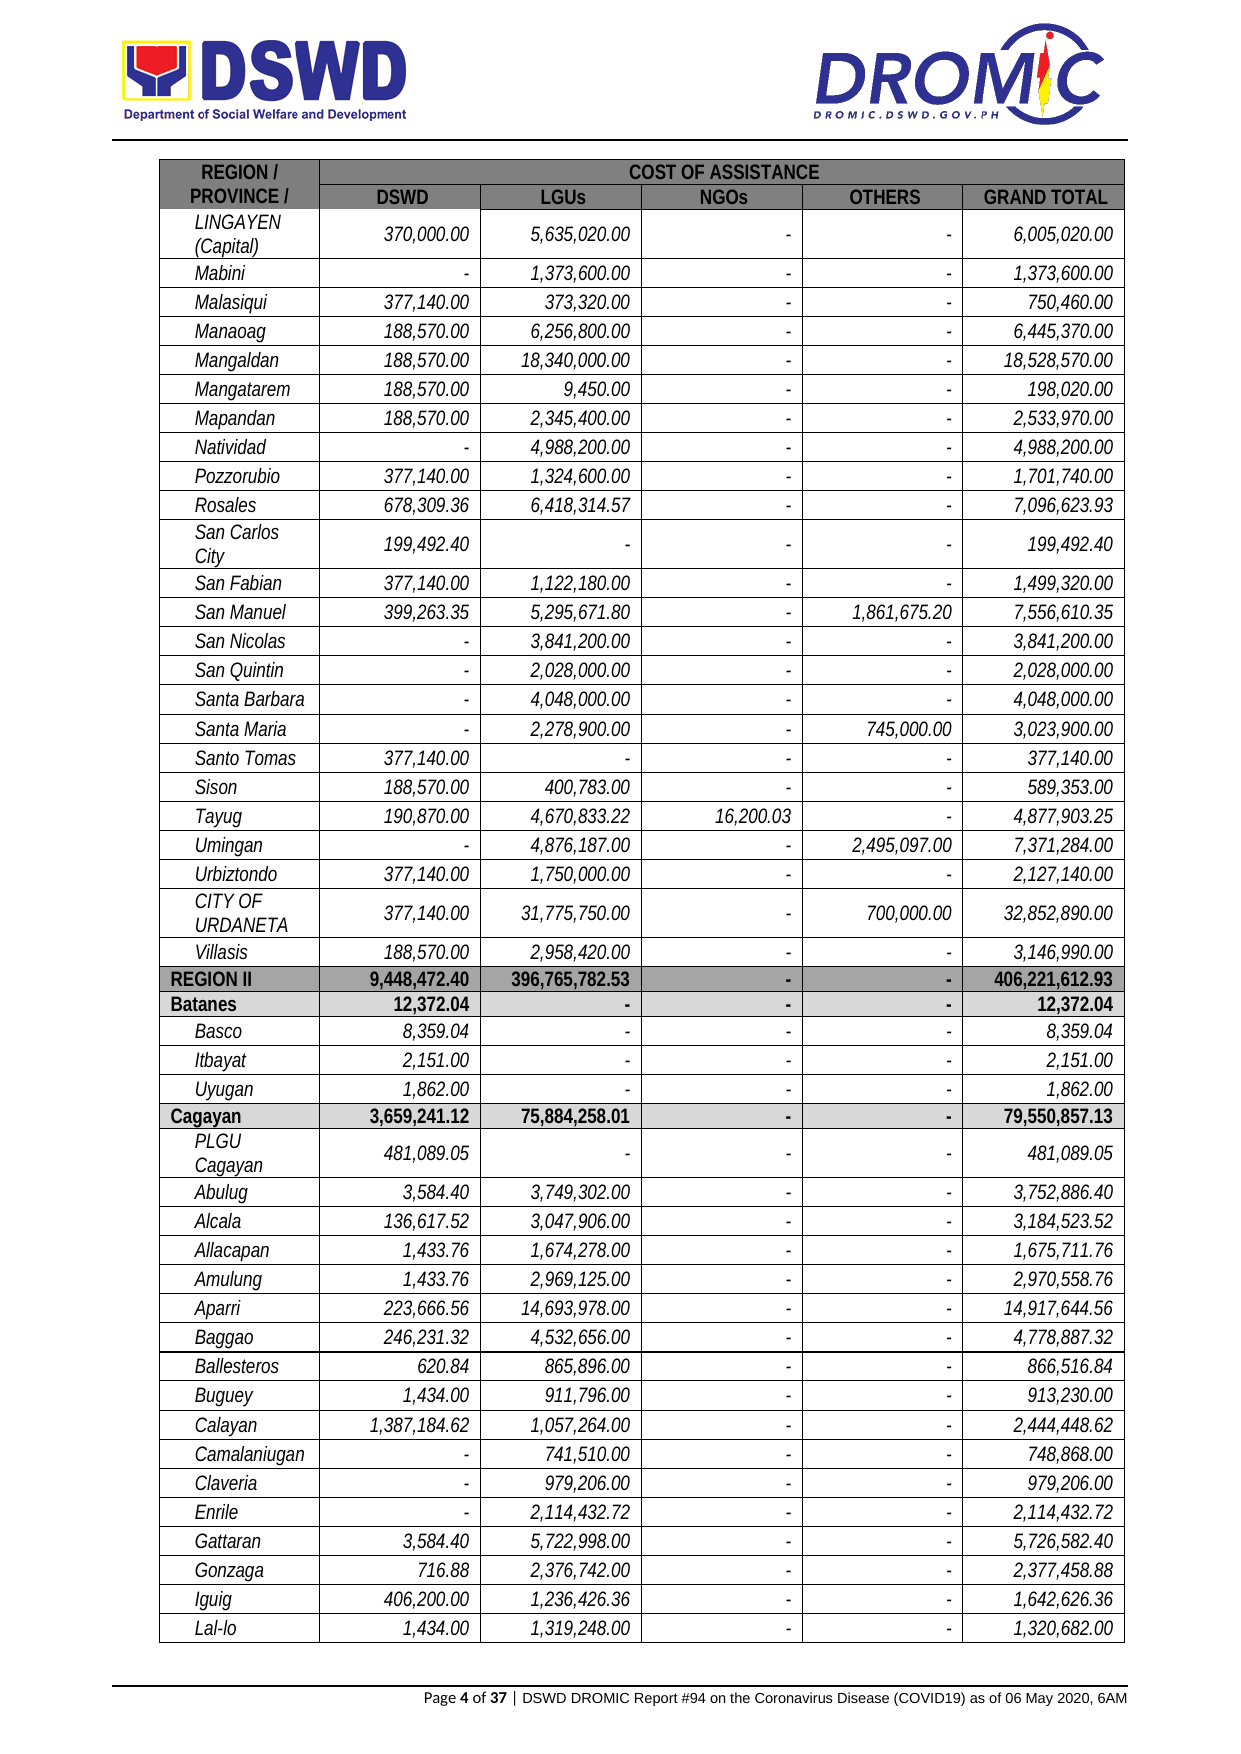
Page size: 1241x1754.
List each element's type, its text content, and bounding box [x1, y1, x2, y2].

table_cell - [803, 288, 962, 316]
table_cell [160, 317, 183, 345]
table_cell - [642, 715, 802, 742]
table_cell 2,028,000.00 [963, 656, 1124, 684]
table_cell 3,659,241.12 [320, 1104, 480, 1128]
table_cell 8,359.04 [320, 1017, 480, 1045]
table_cell [160, 1129, 183, 1177]
picture [781, 23, 1133, 125]
table_cell 3,023,900.00 [963, 715, 1124, 742]
table_cell - [803, 1353, 962, 1380]
table_cell Aparri [183, 1294, 319, 1322]
table_cell [160, 1498, 183, 1526]
table_cell 4,048,000.00 [481, 685, 641, 713]
table_cell 2,114,432.72 [963, 1498, 1124, 1526]
table_cell - [803, 317, 962, 345]
table_cell 406,200.00 [320, 1585, 480, 1613]
table_cell 1,862.00 [320, 1075, 480, 1103]
table_cell Camalaniugan [183, 1440, 319, 1468]
table_cell 1,434.00 [320, 1614, 480, 1642]
table_cell 8,359.04 [963, 1017, 1124, 1045]
table_cell - [803, 1104, 962, 1128]
table_cell 979,206.00 [481, 1469, 641, 1497]
table_cell [160, 433, 183, 461]
table_cell [160, 1265, 183, 1293]
table_cell Itbayat [183, 1046, 319, 1074]
table_cell 6,005,020.00 [963, 210, 1124, 258]
table_cell DSWD [320, 185, 480, 209]
table_cell - [642, 860, 802, 888]
table_cell 865,896.00 [481, 1353, 641, 1380]
table_cell [160, 744, 183, 772]
table_cell 4,988,200.00 [963, 433, 1124, 461]
table_cell - [642, 1236, 802, 1264]
table_cell - [642, 1527, 802, 1555]
table_cell 16,200.03 [642, 802, 802, 830]
table_cell Pozzorubio [183, 462, 319, 490]
table_cell 3,752,886.40 [963, 1178, 1124, 1206]
table_cell - [803, 1381, 962, 1409]
picture [112, 37, 417, 125]
table_cell - [481, 744, 641, 772]
table_cell Lal-lo [183, 1614, 319, 1642]
table_cell Basco [183, 1017, 319, 1045]
table_cell - [803, 1178, 962, 1206]
table_cell - [642, 288, 802, 316]
table_cell - [642, 889, 802, 937]
table_cell Uyugan [183, 1075, 319, 1103]
table_cell - [642, 346, 802, 374]
table_cell - [803, 1294, 962, 1322]
table_cell 377,140.00 [320, 288, 480, 316]
table_cell NGOs [642, 185, 802, 209]
table_cell - [803, 1527, 962, 1555]
table_cell 2,495,097.00 [803, 831, 962, 859]
table_cell Ballesteros [183, 1353, 319, 1380]
table_cell 396,765,782.53 [481, 967, 641, 991]
table_cell REGION II [160, 967, 319, 991]
table_cell - [642, 598, 802, 626]
table_cell 377,140.00 [963, 744, 1124, 772]
table_cell 979,206.00 [963, 1469, 1124, 1497]
table_cell Santo Tomas [183, 744, 319, 772]
table_cell 1,236,426.36 [481, 1585, 641, 1613]
table_cell [160, 598, 183, 626]
table_cell - [803, 744, 962, 772]
table_cell 198,020.00 [963, 375, 1124, 403]
table_header COST OF ASSISTANCE [320, 160, 1124, 184]
table_cell 1,433.76 [320, 1265, 480, 1293]
table_cell 3,184,523.52 [963, 1207, 1124, 1235]
table_cell 7,096,623.93 [963, 491, 1124, 519]
table_cell 188,570.00 [320, 938, 480, 966]
table_cell - [642, 404, 802, 432]
table_cell - [803, 992, 962, 1016]
table_cell [160, 462, 183, 490]
table_cell 6,418,314.57 [481, 491, 641, 519]
table_cell 481,089.05 [320, 1129, 480, 1177]
table_cell LGUs [481, 185, 641, 209]
table_cell 4,048,000.00 [963, 685, 1124, 713]
table_cell - [481, 1017, 641, 1045]
table_cell OTHERS [803, 185, 962, 209]
table_cell 1,434.00 [320, 1381, 480, 1409]
table_cell [160, 802, 183, 830]
table_cell - [803, 210, 962, 258]
table_cell 188,570.00 [320, 404, 480, 432]
table_cell [160, 1527, 183, 1555]
table_cell [160, 1294, 183, 1322]
table_cell [160, 1178, 183, 1206]
table_cell - [642, 433, 802, 461]
table_cell - [803, 1440, 962, 1468]
table_cell - [803, 1469, 962, 1497]
table_cell 18,340,000.00 [481, 346, 641, 374]
table_cell [160, 1046, 183, 1074]
table_cell - [642, 259, 802, 287]
table_cell 1,122,180.00 [481, 569, 641, 597]
table_cell - [803, 860, 962, 888]
table_cell 5,726,582.40 [963, 1527, 1124, 1555]
table_cell Allacapan [183, 1236, 319, 1264]
table_cell - [803, 938, 962, 966]
table_cell 14,917,644.56 [963, 1294, 1124, 1322]
table_cell 406,221,612.93 [963, 967, 1124, 991]
table_cell 1,499,320.00 [963, 569, 1124, 597]
table_cell - [642, 569, 802, 597]
table_cell [160, 288, 183, 316]
table_cell 866,516.84 [963, 1353, 1124, 1380]
table_cell Malasiqui [183, 288, 319, 316]
table_cell 2,970,558.76 [963, 1265, 1124, 1293]
table_cell 2,127,140.00 [963, 860, 1124, 888]
table_header REGION / PROVINCE / MUNICIPALITY [160, 160, 319, 209]
table_cell [160, 1381, 183, 1409]
table_cell 377,140.00 [320, 860, 480, 888]
table_cell Enrile [183, 1498, 319, 1526]
table_cell - [642, 462, 802, 490]
table_cell - [803, 404, 962, 432]
table_cell Baggao [183, 1323, 319, 1351]
table_cell 4,876,187.00 [481, 831, 641, 859]
table_cell - [320, 831, 480, 859]
table_cell 620.84 [320, 1353, 480, 1380]
table_cell - [642, 773, 802, 801]
table_cell 2,444,448.62 [963, 1411, 1124, 1438]
table_cell 2,377,458.88 [963, 1556, 1124, 1584]
table_cell - [642, 1556, 802, 1584]
table_cell [160, 1556, 183, 1584]
table_cell LINGAYEN (Capital) [183, 209, 319, 258]
table_cell Claveria [183, 1469, 319, 1497]
table_cell - [803, 627, 962, 655]
table_cell - [803, 1556, 962, 1584]
table_cell - [803, 1236, 962, 1264]
table_cell - [803, 259, 962, 287]
table_cell San Nicolas [183, 627, 319, 655]
table_cell - [642, 1294, 802, 1322]
table_cell [160, 889, 183, 937]
table_cell 12,372.04 [320, 992, 480, 1016]
table_cell San Manuel [183, 598, 319, 626]
table_cell [160, 209, 183, 258]
table_cell - [642, 1265, 802, 1293]
table_cell Villasis [183, 938, 319, 966]
table_cell 741,510.00 [481, 1440, 641, 1468]
table_cell - [642, 627, 802, 655]
table_cell - [803, 802, 962, 830]
table_cell 370,000.00 [320, 209, 480, 258]
table_cell [160, 685, 183, 713]
table_cell - [803, 1614, 962, 1642]
table_cell 4,532,656.00 [481, 1323, 641, 1351]
table_cell 377,140.00 [320, 462, 480, 490]
table_cell 3,146,990.00 [963, 938, 1124, 966]
table_cell - [320, 656, 480, 684]
table_cell 2,958,420.00 [481, 938, 641, 966]
table_cell - [642, 992, 802, 1016]
table_cell 4,778,887.32 [963, 1323, 1124, 1351]
table_cell [160, 860, 183, 888]
table_cell [160, 1614, 183, 1642]
table_cell 7,556,610.35 [963, 598, 1124, 626]
table_cell 2,151.00 [320, 1046, 480, 1074]
table_cell 188,570.00 [320, 346, 480, 374]
table_cell [160, 404, 183, 432]
table_cell 678,309.36 [320, 491, 480, 519]
table_cell 1,057,264.00 [481, 1411, 641, 1438]
table_cell 377,140.00 [320, 569, 480, 597]
table_cell - [642, 685, 802, 713]
table_cell 9,450.00 [481, 375, 641, 403]
table_cell - [803, 656, 962, 684]
table_cell 199,492.40 [320, 520, 480, 568]
table_cell [160, 259, 183, 287]
table_cell 188,570.00 [320, 773, 480, 801]
table_cell - [642, 317, 802, 345]
table_cell - [803, 520, 962, 568]
table_cell [160, 1353, 183, 1380]
table_cell [160, 1236, 183, 1264]
table_cell - [642, 210, 802, 258]
table_cell 7,371,284.00 [963, 831, 1124, 859]
table_cell - [320, 1498, 480, 1526]
table_cell 911,796.00 [481, 1381, 641, 1409]
table_cell 199,492.40 [963, 520, 1124, 568]
table_cell - [803, 375, 962, 403]
table_cell - [803, 1585, 962, 1613]
table_cell 2,278,900.00 [481, 715, 641, 742]
table_cell 3,841,200.00 [481, 627, 641, 655]
table_cell - [320, 627, 480, 655]
table_cell - [803, 773, 962, 801]
table_cell 1,862.00 [963, 1075, 1124, 1103]
table_cell - [481, 1075, 641, 1103]
table_cell - [803, 685, 962, 713]
table_cell 3,841,200.00 [963, 627, 1124, 655]
table_cell 3,749,302.00 [481, 1178, 641, 1206]
table_cell Amulung [183, 1265, 319, 1293]
table_cell 4,877,903.25 [963, 802, 1124, 830]
table_cell 1,861,675.20 [803, 598, 962, 626]
table_cell 31,775,750.00 [481, 889, 641, 937]
table_cell 748,868.00 [963, 1440, 1124, 1468]
table_cell - [320, 685, 480, 713]
table_cell [160, 656, 183, 684]
table_cell 745,000.00 [803, 715, 962, 742]
table_cell [160, 1017, 183, 1045]
table_cell 1,320,682.00 [963, 1614, 1124, 1642]
table_cell 223,666.56 [320, 1294, 480, 1322]
table_cell 3,047,906.00 [481, 1207, 641, 1235]
table_cell - [642, 656, 802, 684]
table_cell San Fabian [183, 569, 319, 597]
table_cell 700,000.00 [803, 889, 962, 937]
table_cell - [642, 744, 802, 772]
table_cell GRAND TOTAL [963, 185, 1124, 209]
table_cell 188,570.00 [320, 317, 480, 345]
table_cell PLGU Cagayan [183, 1129, 319, 1177]
table_cell - [320, 433, 480, 461]
table_cell - [803, 1129, 962, 1177]
table_cell - [481, 1046, 641, 1074]
table_cell Rosales [183, 491, 319, 519]
table_cell 5,635,020.00 [481, 210, 641, 258]
table_cell - [642, 1498, 802, 1526]
table_cell 3,584.40 [320, 1178, 480, 1206]
table_cell 373,320.00 [481, 288, 641, 316]
table_cell - [803, 1265, 962, 1293]
table_cell [160, 1585, 183, 1613]
table_cell Buguey [183, 1381, 319, 1409]
table_cell 400,783.00 [481, 773, 641, 801]
table_cell [160, 715, 183, 742]
table_cell 5,295,671.80 [481, 598, 641, 626]
table_cell - [803, 491, 962, 519]
table_cell Manaoag [183, 317, 319, 345]
table_cell Urbiztondo [183, 860, 319, 888]
table_cell 136,617.52 [320, 1207, 480, 1235]
table_cell Santa Maria [183, 715, 319, 742]
table_cell - [642, 1353, 802, 1380]
table_cell 2,151.00 [963, 1046, 1124, 1074]
table_cell - [803, 1498, 962, 1526]
table_cell - [481, 1129, 641, 1177]
table_cell 9,448,472.40 [320, 967, 480, 991]
table_cell 75,884,258.01 [481, 1104, 641, 1128]
table_cell Iguig [183, 1585, 319, 1613]
table_cell 1,324,600.00 [481, 462, 641, 490]
table_cell 1,373,600.00 [481, 259, 641, 287]
table_cell - [642, 1323, 802, 1351]
table_cell 12,372.04 [963, 992, 1124, 1016]
table_cell 6,445,370.00 [963, 317, 1124, 345]
table_cell - [642, 831, 802, 859]
table_cell CITY OF URDANETA [183, 889, 319, 937]
table_cell - [320, 1469, 480, 1497]
table_cell [160, 1411, 183, 1438]
table_cell [160, 491, 183, 519]
table_cell [160, 831, 183, 859]
table_cell 2,969,125.00 [481, 1265, 641, 1293]
table_cell - [642, 1075, 802, 1103]
table_cell - [803, 569, 962, 597]
table_cell 2,028,000.00 [481, 656, 641, 684]
table_cell San Carlos City [183, 520, 319, 568]
table_cell Calayan [183, 1411, 319, 1438]
table_cell Alcala [183, 1207, 319, 1235]
table_cell Batanes [160, 992, 319, 1016]
table_cell 18,528,570.00 [963, 346, 1124, 374]
table_cell 5,722,998.00 [481, 1527, 641, 1555]
table_cell San Quintin [183, 656, 319, 684]
table_cell Mapandan [183, 404, 319, 432]
table_cell - [642, 1178, 802, 1206]
table_cell 4,988,200.00 [481, 433, 641, 461]
table_cell 79,550,857.13 [963, 1104, 1124, 1128]
table_cell [160, 1207, 183, 1235]
table_cell 589,353.00 [963, 773, 1124, 801]
table_cell 2,533,970.00 [963, 404, 1124, 432]
table_cell - [642, 1129, 802, 1177]
table_cell - [803, 346, 962, 374]
table_cell - [642, 1440, 802, 1468]
table_cell 716.88 [320, 1556, 480, 1584]
table_cell Tayug [183, 802, 319, 830]
table_cell [160, 627, 183, 655]
table_cell - [642, 1104, 802, 1128]
table_cell - [803, 1207, 962, 1235]
table_cell [160, 520, 183, 568]
table_cell - [642, 1411, 802, 1438]
table_cell 1,750,000.00 [481, 860, 641, 888]
table_cell - [803, 1075, 962, 1103]
table_cell - [642, 1017, 802, 1045]
table_cell 4,670,833.22 [481, 802, 641, 830]
table_cell 377,140.00 [320, 744, 480, 772]
table_cell [160, 1440, 183, 1468]
table_cell [160, 346, 183, 374]
table_cell Umingan [183, 831, 319, 859]
table_cell Cagayan [160, 1104, 319, 1128]
table_cell - [803, 1323, 962, 1351]
table_cell 2,376,742.00 [481, 1556, 641, 1584]
table_cell Mangatarem [183, 375, 319, 403]
table_cell 481,089.05 [963, 1129, 1124, 1177]
table_cell - [803, 967, 962, 991]
table_cell Gonzaga [183, 1556, 319, 1584]
table_cell - [642, 491, 802, 519]
table_cell 14,693,978.00 [481, 1294, 641, 1322]
table_cell - [642, 1585, 802, 1613]
table_cell 1,642,626.36 [963, 1585, 1124, 1613]
table_cell 1,675,711.76 [963, 1236, 1124, 1264]
table_cell - [642, 1046, 802, 1074]
table_cell - [642, 967, 802, 991]
table_cell - [642, 1614, 802, 1642]
table_cell 1,674,278.00 [481, 1236, 641, 1264]
table_cell [160, 569, 183, 597]
table_cell Natividad [183, 433, 319, 461]
table_cell 3,584.40 [320, 1527, 480, 1555]
table_cell [160, 1323, 183, 1351]
table_cell 2,114,432.72 [481, 1498, 641, 1526]
table_cell - [481, 992, 641, 1016]
table_cell - [803, 433, 962, 461]
table_cell - [481, 520, 641, 568]
table_cell [160, 938, 183, 966]
table_cell [160, 375, 183, 403]
table_cell 1,373,600.00 [963, 259, 1124, 287]
table_cell - [803, 462, 962, 490]
table_cell Abulug [183, 1178, 319, 1206]
table_cell - [320, 715, 480, 742]
table_cell - [803, 1046, 962, 1074]
table_cell 190,870.00 [320, 802, 480, 830]
table_cell 6,256,800.00 [481, 317, 641, 345]
table_cell - [803, 1017, 962, 1045]
table_cell Santa Barbara [183, 685, 319, 713]
table_cell [160, 1469, 183, 1497]
table_cell [160, 773, 183, 801]
table_cell 399,263.35 [320, 598, 480, 626]
table_cell Mabini [183, 259, 319, 287]
table_cell 377,140.00 [320, 889, 480, 937]
table_cell - [642, 938, 802, 966]
table_cell - [320, 259, 480, 287]
table_cell - [642, 520, 802, 568]
table_cell - [642, 1469, 802, 1497]
table_cell 188,570.00 [320, 375, 480, 403]
table_cell 1,701,740.00 [963, 462, 1124, 490]
table_cell 1,387,184.62 [320, 1411, 480, 1438]
table_cell - [803, 1411, 962, 1438]
table_cell [160, 1075, 183, 1103]
table_cell - [320, 1440, 480, 1468]
table_cell 913,230.00 [963, 1381, 1124, 1409]
table_cell Sison [183, 773, 319, 801]
table_cell 32,852,890.00 [963, 889, 1124, 937]
table_cell Gattaran [183, 1527, 319, 1555]
table_cell 246,231.32 [320, 1323, 480, 1351]
table_cell 2,345,400.00 [481, 404, 641, 432]
table_cell 1,319,248.00 [481, 1614, 641, 1642]
table_cell 1,433.76 [320, 1236, 480, 1264]
table_cell - [642, 375, 802, 403]
table_cell - [642, 1207, 802, 1235]
table_cell 750,460.00 [963, 288, 1124, 316]
table_cell Mangaldan [183, 346, 319, 374]
table_cell - [642, 1381, 802, 1409]
